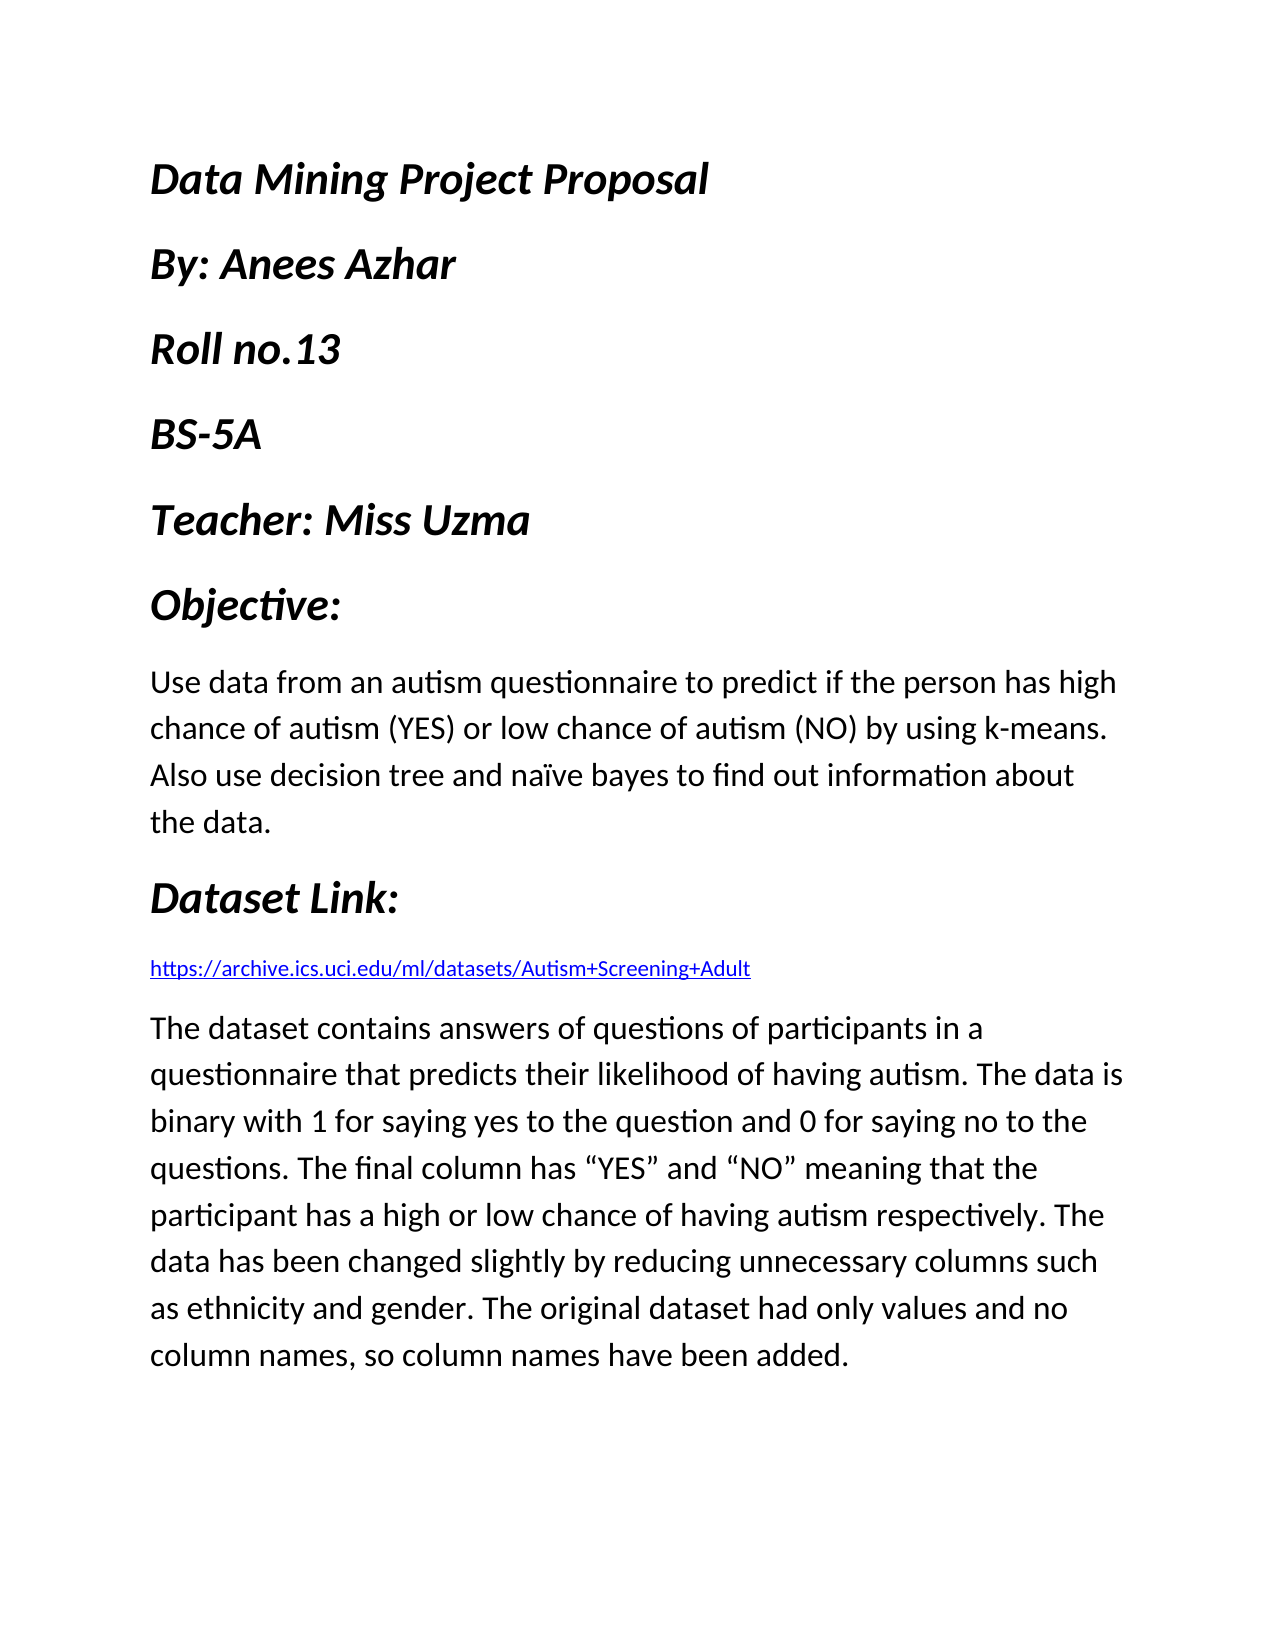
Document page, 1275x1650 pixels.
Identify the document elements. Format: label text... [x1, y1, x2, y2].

text Data Mining Project Proposal [150, 150, 1125, 206]
text Objective: [150, 576, 1125, 631]
text Teacher: Miss Uzma [150, 490, 1125, 546]
text By: Anees Azhar [150, 235, 1125, 291]
text The dataset contains answers of questions of participants in a questionnaire that predicts their likelihood of having autism. The data is binary with 1 for saying yes to the question and 0 for saying no to the questions. The final column has “YES” and “NO” meaning that the participant has a high or low chance of having autism respectively. The data has been changed slightly by reducing unnecessary columns such as ethnicity and gender. The original dataset had only values and no column names, so column names have been added. [150, 1007, 1125, 1375]
text BS-5A [150, 405, 1125, 461]
text Dataset Link: [150, 868, 1125, 924]
text https://archive.ics.uci.edu/ml/datasets/Autism+Screening+Adult [150, 954, 1125, 982]
text Roll no.13 [150, 320, 1125, 376]
text Use data from an autism questionnaire to predict if the person has high chance of autism (YES) or low chance of autism (NO) by using k-means. Also use decision tree and naïve bayes to find out information about the data. [150, 661, 1125, 842]
